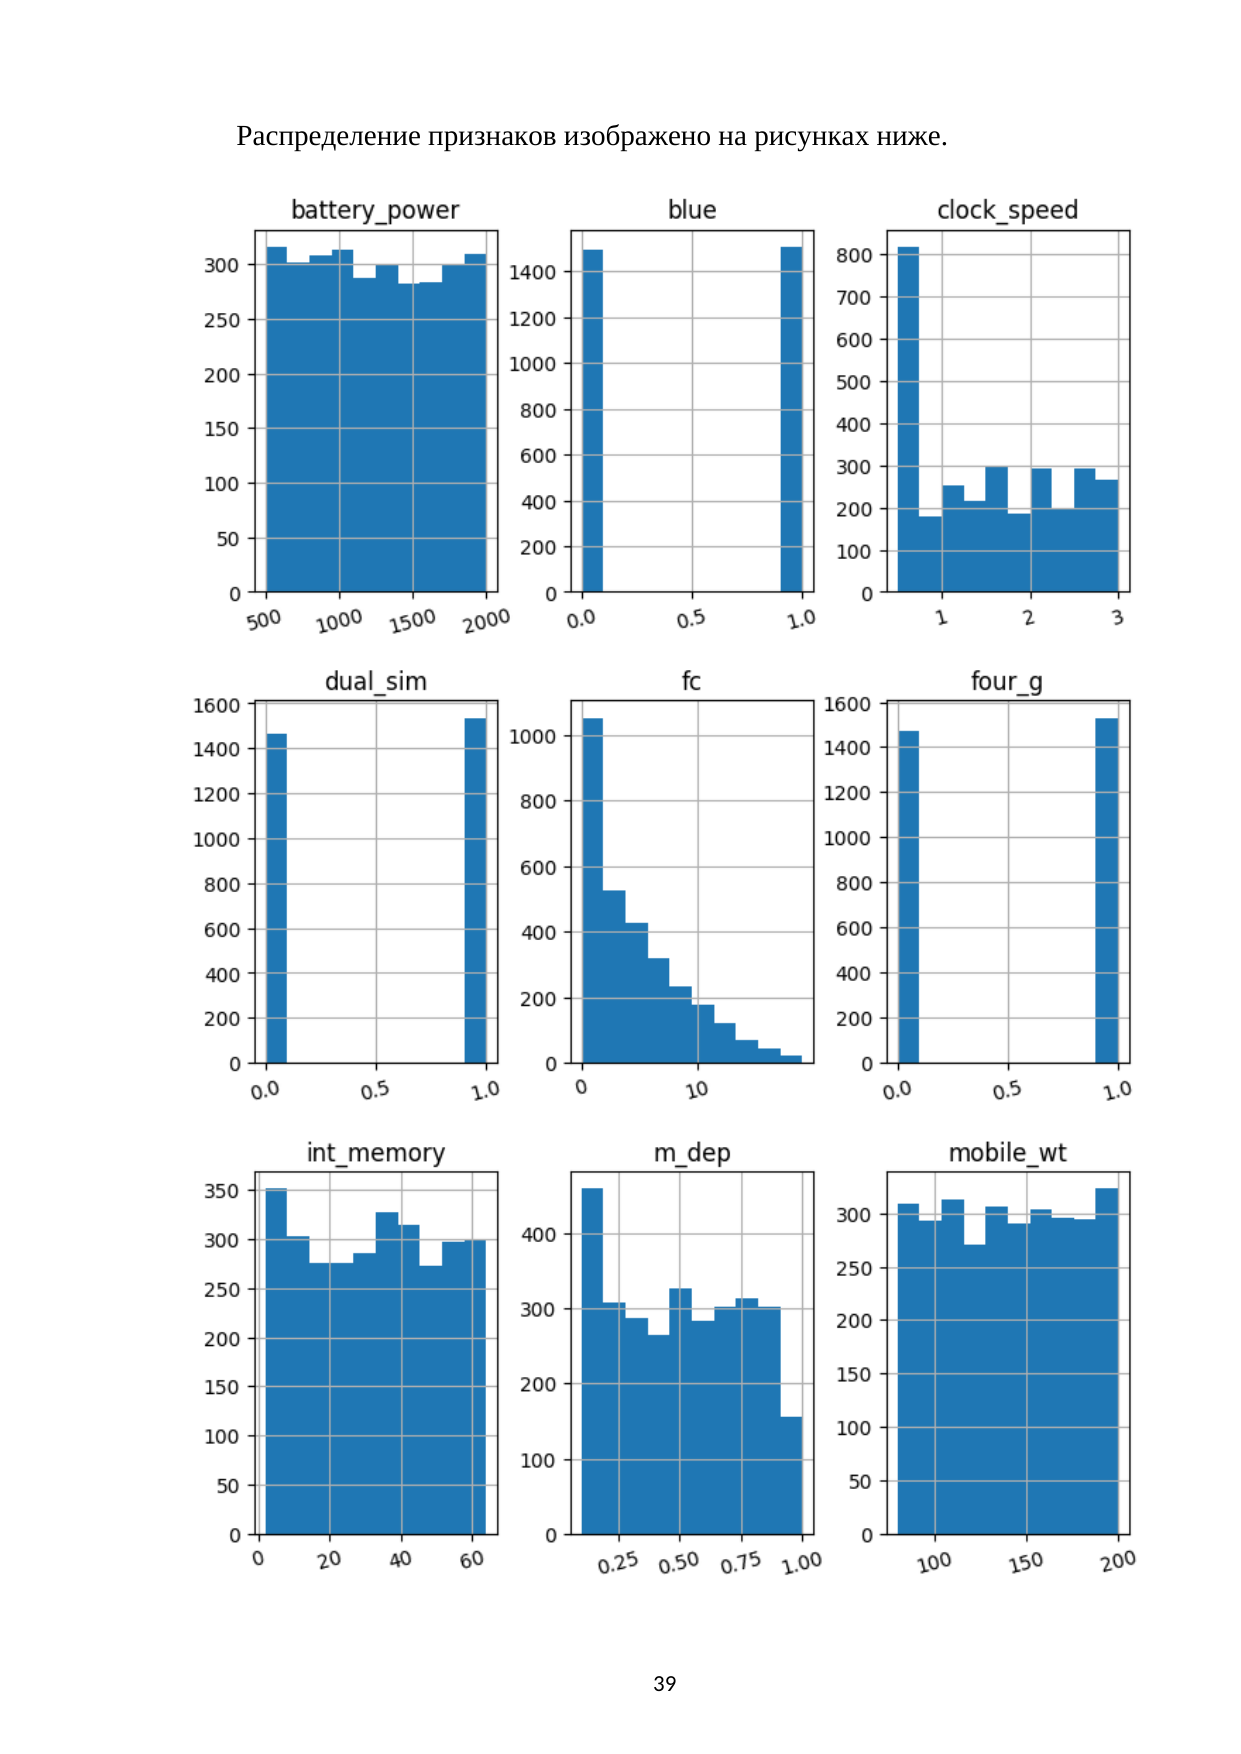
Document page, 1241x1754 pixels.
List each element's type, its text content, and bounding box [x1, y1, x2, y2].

list Распределение признаков изображено на рисунках ниже. [177, 118, 1152, 152]
picture [177, 185, 1152, 1592]
